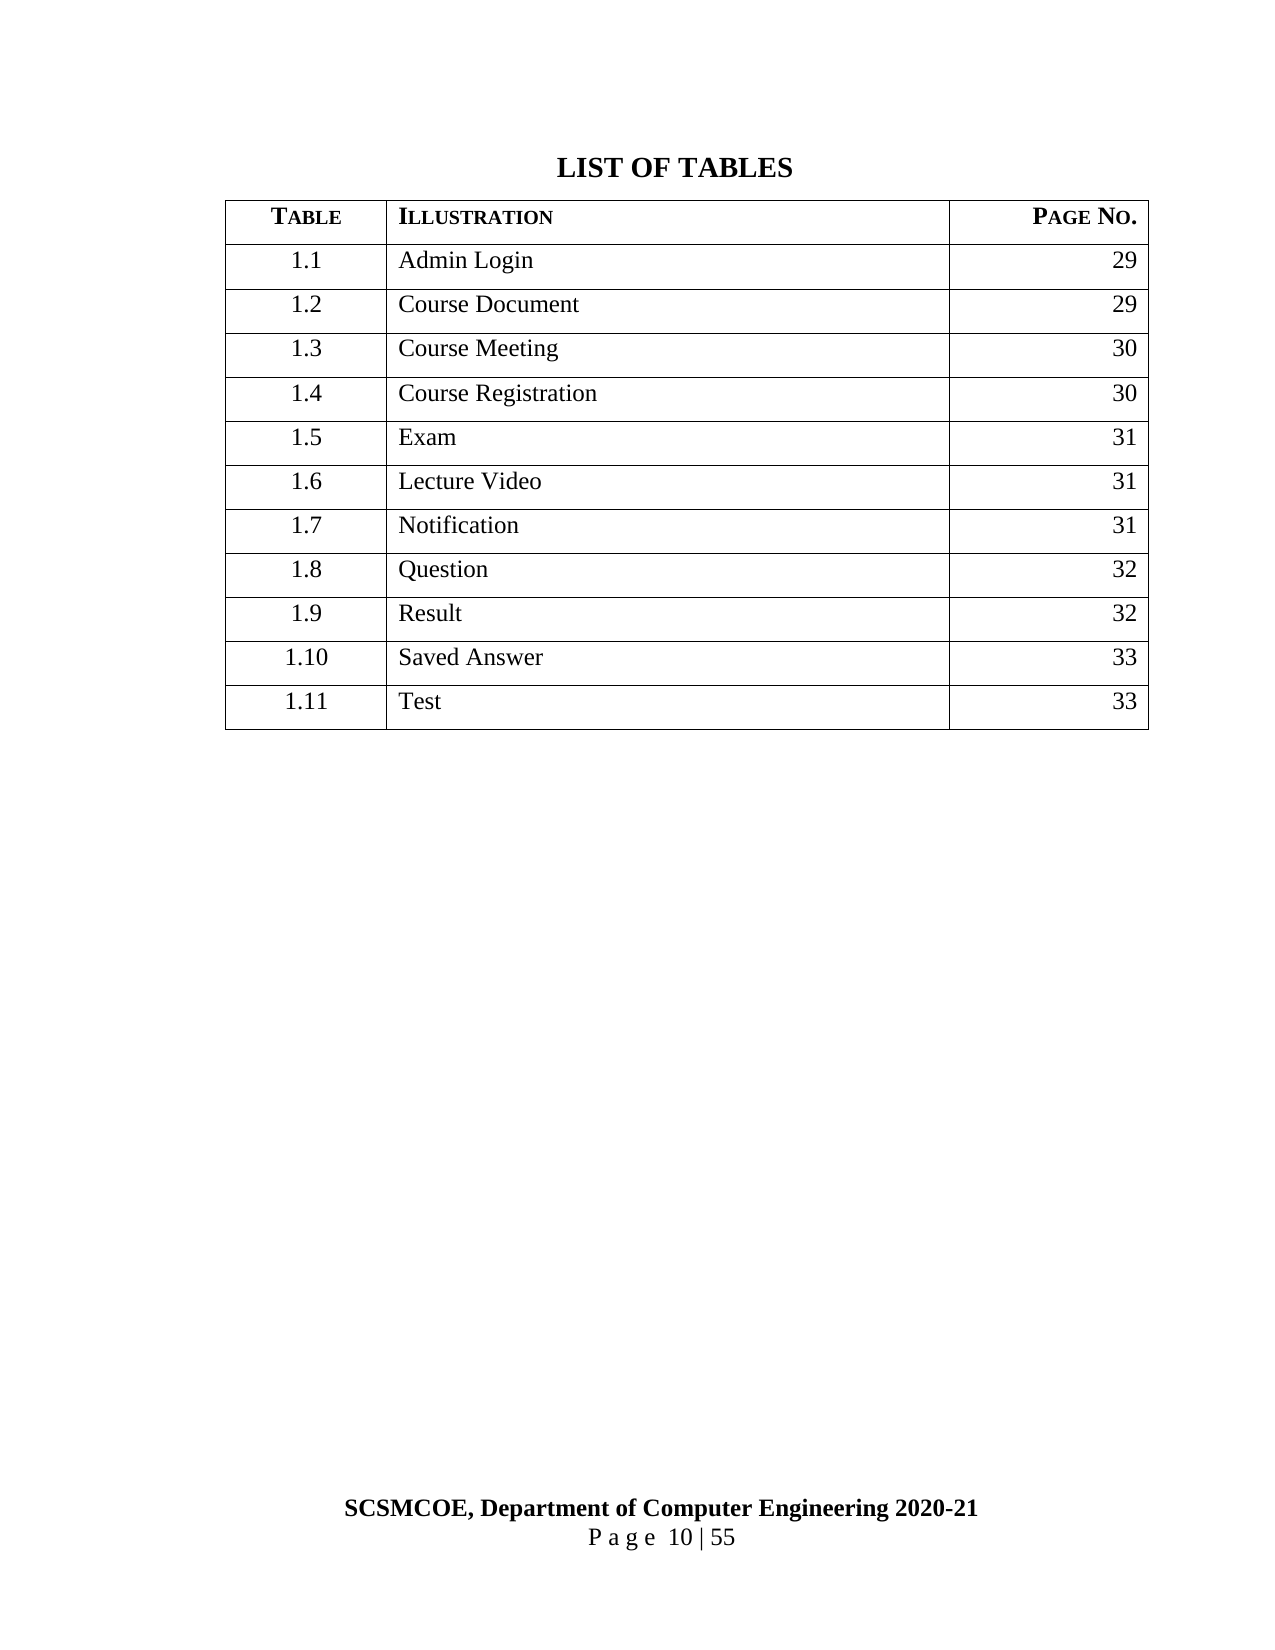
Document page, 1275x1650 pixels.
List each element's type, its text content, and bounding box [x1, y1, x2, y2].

text LIST OF TABLES [225, 150, 1125, 183]
table_header Table [226, 201, 386, 244]
table_header Illustration [387, 201, 949, 244]
table_cell 30 [950, 334, 1148, 377]
table_cell 1.7 [226, 510, 386, 553]
table_cell 1.4 [226, 378, 386, 421]
table_cell 1.2 [226, 290, 386, 332]
table_cell 32 [950, 598, 1148, 641]
table_cell 1.3 [226, 334, 386, 377]
table_cell Course Registration [387, 378, 949, 421]
table_cell 30 [950, 378, 1148, 421]
table_cell 1.5 [226, 422, 386, 465]
table_cell 1.11 [226, 686, 386, 729]
table_cell 31 [950, 510, 1148, 553]
table_cell 32 [950, 554, 1148, 597]
table_cell 33 [950, 642, 1148, 685]
table_cell Admin Login [387, 245, 949, 288]
table_cell 29 [950, 245, 1148, 288]
table_cell Saved Answer [387, 642, 949, 685]
table_cell 1.6 [226, 466, 386, 509]
table_cell 1.8 [226, 554, 386, 597]
table_cell 31 [950, 422, 1148, 465]
table_cell 1.1 [226, 245, 386, 288]
table_cell Test [387, 686, 949, 729]
table_header Page No. [950, 201, 1148, 244]
table_cell Notification [387, 510, 949, 553]
table_cell Exam [387, 422, 949, 465]
table_cell Lecture Video [387, 466, 949, 509]
table_cell Result [387, 598, 949, 641]
table_cell Course Document [387, 290, 949, 332]
table_cell 1.9 [226, 598, 386, 641]
table_cell 29 [950, 290, 1148, 332]
table_cell Course Meeting [387, 334, 949, 377]
table_cell 1.10 [226, 642, 386, 685]
table_cell 31 [950, 466, 1148, 509]
table_cell Question [387, 554, 949, 597]
table_cell 33 [950, 686, 1148, 729]
